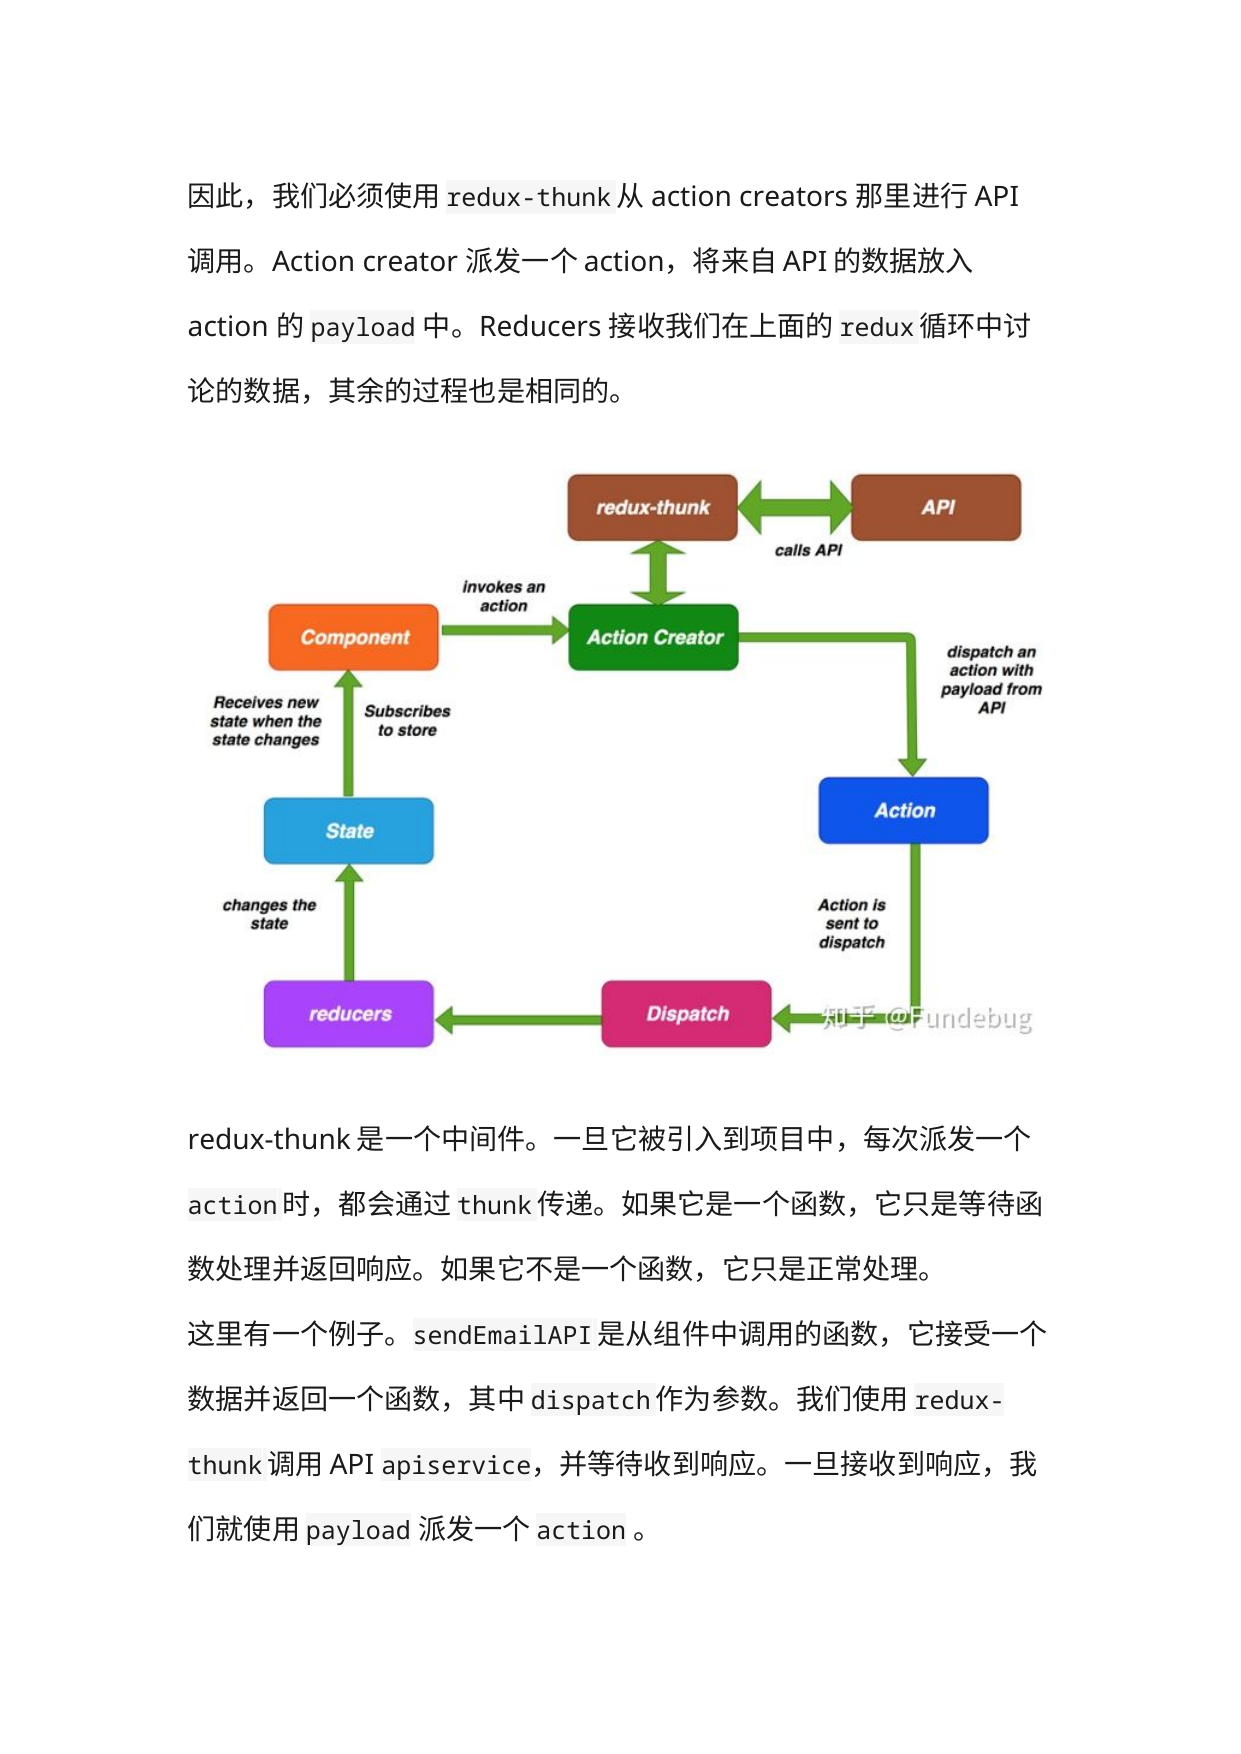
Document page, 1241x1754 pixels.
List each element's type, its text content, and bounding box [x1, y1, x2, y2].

text redux-thunk是一个中间件。一旦它被引入到项目中，每次派发一个action时，都会通过thunk传递。如果它是一个函数，它只是等待函数处理并返回响应。如果它不是一个函数，它只是正常处理。 [187, 1104, 1053, 1299]
text 因此，我们必须使用redux-thunk从 action creators 那里进行 API 调用。Action creator 派发一个action，将来自API的数据放入action 的 payload 中。Reducers 接收我们在上面的redux循环中讨论的数据，其余的过程也是相同的。 [187, 162, 1053, 422]
text 这里有一个例子。sendEmailAPI是从组件中调用的函数，它接受一个数据并返回一个函数，其中dispatch作为参数。我们使用redux-thunk调用API apiservice，并等待收到响应。一旦接收到响应，我们就使用payload 派发一个action 。 [187, 1299, 1053, 1559]
picture [187, 469, 1053, 1057]
